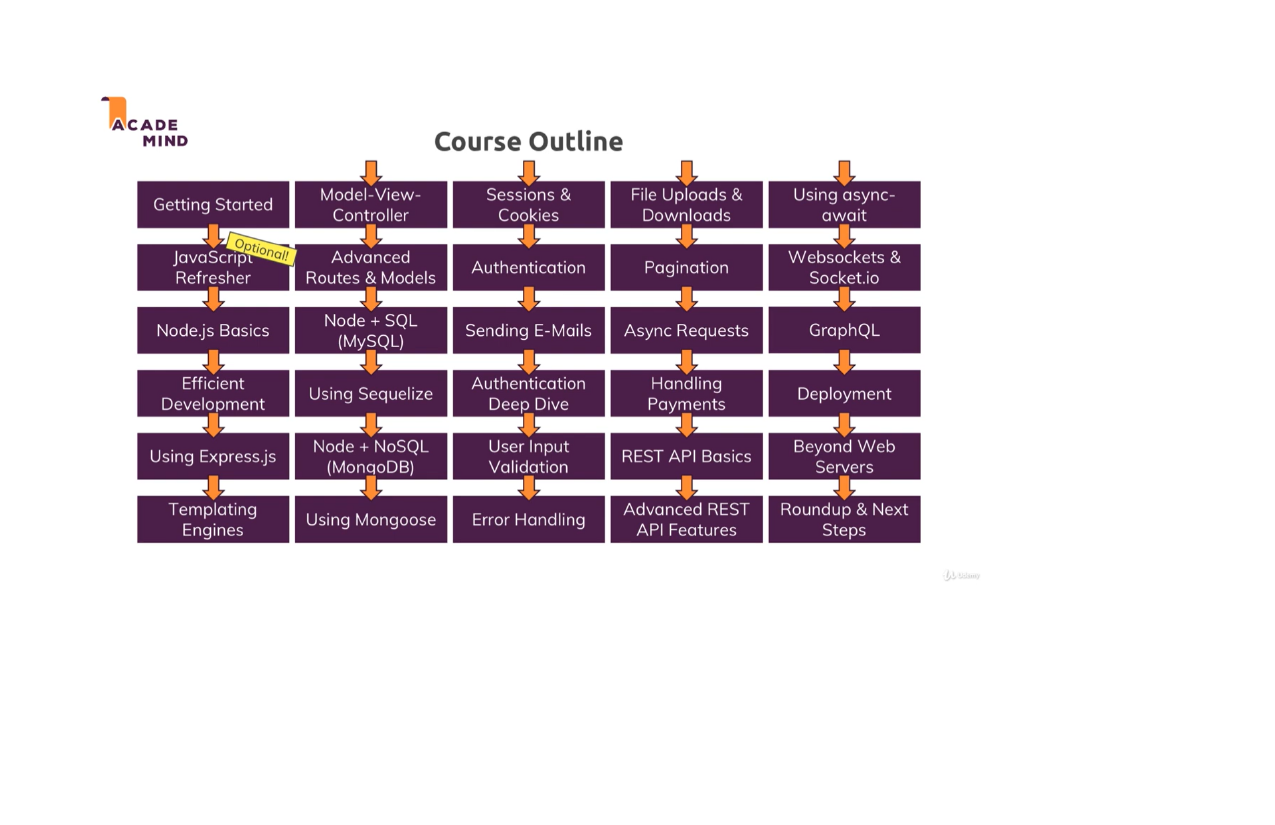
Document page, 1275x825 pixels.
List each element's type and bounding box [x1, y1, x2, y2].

picture [75, 75, 982, 585]
